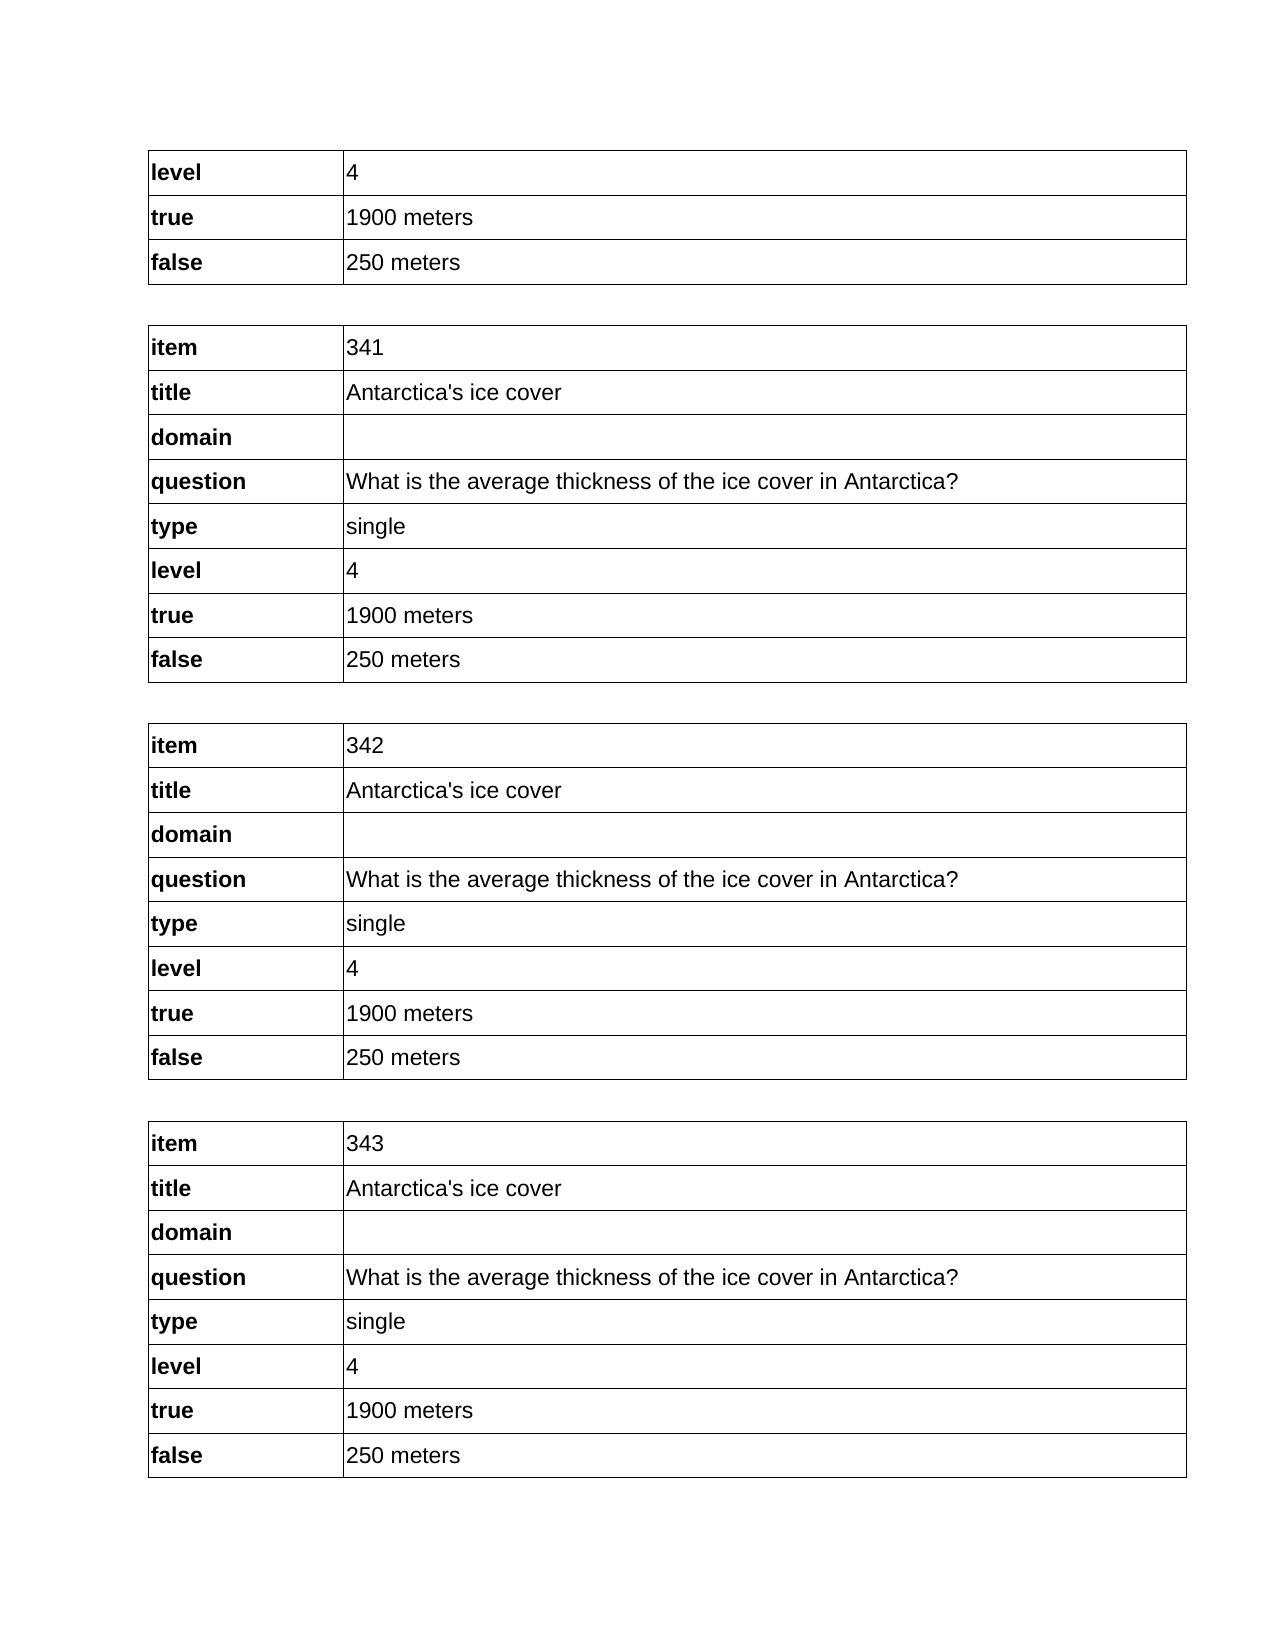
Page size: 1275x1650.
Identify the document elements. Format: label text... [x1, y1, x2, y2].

table_cell question [149, 460, 343, 503]
table_cell Antarctica's ice cover [344, 1166, 1186, 1210]
table_cell Antarctica's ice cover [344, 768, 1186, 812]
table_cell 4 [344, 947, 1186, 990]
table_header item [149, 1122, 343, 1165]
table_cell single [344, 902, 1186, 946]
table_cell single [344, 504, 1186, 548]
table_header 341 [344, 326, 1186, 369]
table_cell 250 meters [344, 1434, 1186, 1477]
table_cell domain [149, 415, 343, 459]
table_header 343 [344, 1122, 1186, 1165]
table_cell title [149, 371, 343, 414]
table_cell 4 [344, 1345, 1186, 1388]
table_cell level [149, 549, 343, 592]
table_cell 250 meters [344, 1036, 1186, 1079]
table_header item [149, 724, 343, 767]
table_cell question [149, 858, 343, 901]
table_cell false [149, 1434, 343, 1477]
table_cell [344, 415, 1186, 459]
table_cell level [149, 1345, 343, 1388]
table_cell type [149, 1300, 343, 1343]
table_cell 1900 meters [344, 1389, 1186, 1433]
table_cell false [149, 240, 343, 284]
table_cell What is the average thickness of the ice cover in Antarctica? [344, 858, 1186, 901]
table_cell question [149, 1255, 343, 1299]
table_cell Antarctica's ice cover [344, 371, 1186, 414]
table_cell domain [149, 1211, 343, 1254]
table_cell false [149, 1036, 343, 1079]
table_cell title [149, 768, 343, 812]
table_cell true [149, 196, 343, 239]
table_cell title [149, 1166, 343, 1210]
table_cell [344, 460, 1186, 503]
table_header item [149, 326, 343, 369]
table_cell level [149, 151, 343, 194]
table_cell 1900 meters [344, 594, 1186, 637]
table_cell domain [149, 813, 343, 856]
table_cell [344, 1255, 1186, 1299]
table_header 342 [344, 724, 1186, 767]
table_cell [344, 1211, 1186, 1254]
table_cell true [149, 594, 343, 637]
table_cell 4 [344, 151, 1186, 194]
table_cell level [149, 947, 343, 990]
table_cell 1900 meters [344, 196, 1186, 239]
table_cell false [149, 638, 343, 682]
table_cell true [149, 991, 343, 1035]
table_cell type [149, 504, 343, 548]
table_cell 1900 meters [344, 991, 1186, 1035]
table_cell type [149, 902, 343, 946]
table_cell true [149, 1389, 343, 1433]
table_cell [344, 813, 1186, 856]
table_cell 4 [344, 549, 1186, 592]
table_cell single [344, 1300, 1186, 1343]
table_cell 250 meters [344, 638, 1186, 682]
table_cell 250 meters [344, 240, 1186, 284]
